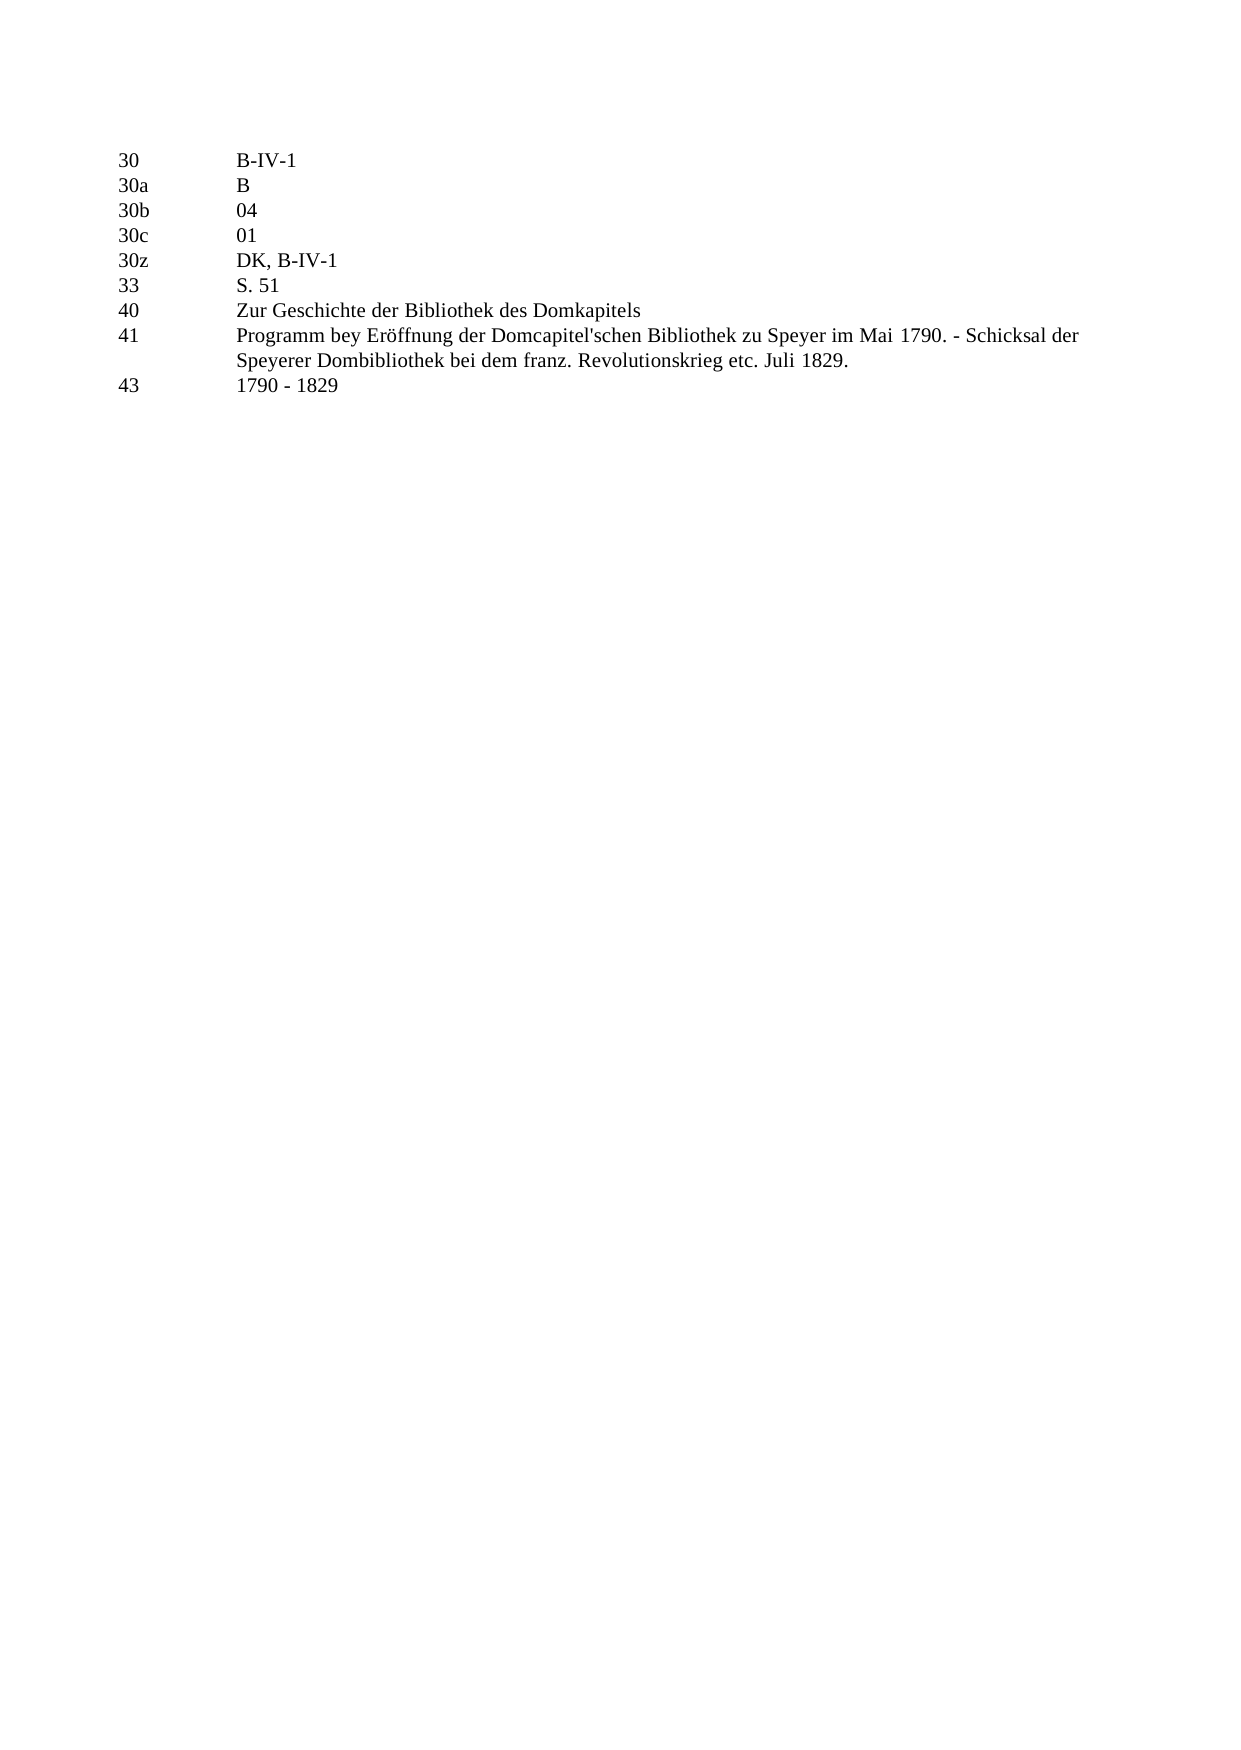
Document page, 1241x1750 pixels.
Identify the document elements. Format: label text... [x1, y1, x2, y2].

text 43 1790 - 1829 [118, 373, 1092, 398]
text 41 t[Programm bey Eröffnung der Domcapitel'schen Bibliothek zu Speyer im Mai z[1790]z]t. - t[Schicksal der Speyerer Dombibliothek bei dem franz. Revolutionskrieg etc. Juli z[1829]z]t. [118, 323, 1092, 373]
text 33 S. 51 [118, 273, 1092, 298]
text 30a B [118, 173, 1092, 198]
text 30b 04 [118, 198, 1092, 223]
text 30 B-IV-1 [118, 148, 1092, 173]
text 40 Zur Geschichte der s[Bibliothek des Domkapitels<o[Speyer]o>]s [118, 298, 1092, 323]
text 30z DK, B-IV-1 [118, 248, 1092, 273]
text 30c 01 [118, 223, 1092, 248]
